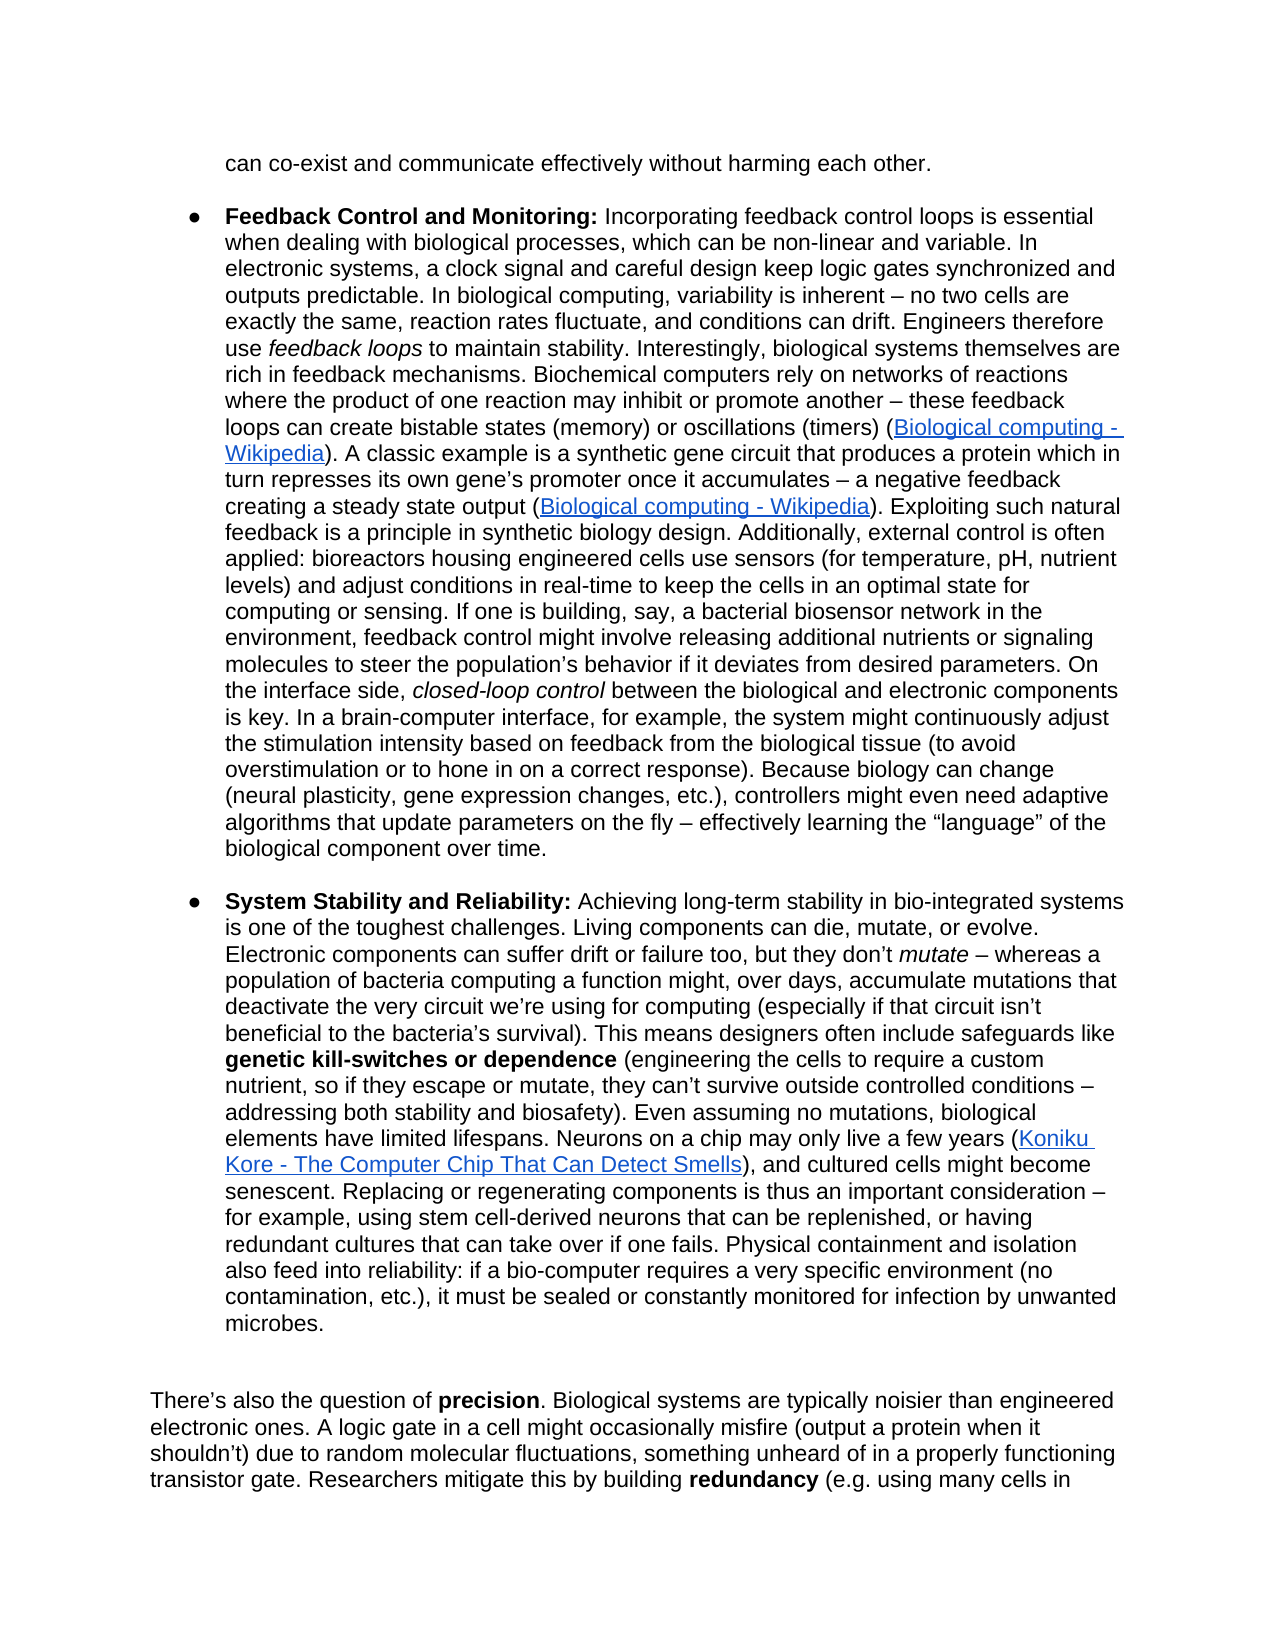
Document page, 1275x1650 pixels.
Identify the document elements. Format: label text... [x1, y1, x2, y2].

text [150, 1387, 1125, 1493]
list System Stability and Reliability: Achieving long-term stability in bio-integrated systems is one of the toughest challenges. Living components can die, mutate, or evolve. Electronic components can suffer drift or failure too, but they don’t mutate – whereas a population of bacteria computing a function might, over days, accumulate mutations that deactivate the very circuit we’re using for computing (especially if that circuit isn’t beneficial to the bacteria’s survival). This means designers often include safeguards like genetic kill-switches or dependence (engineering the cells to require a custom nutrient, so if they escape or mutate, they can’t survive outside controlled conditions – addressing both stability and biosafety). Even assuming no mutations, biological elements have limited lifespans. Neurons on a chip may only live a few years (Koniku Kore - The Computer Chip That Can Detect Smells), and cultured cells might become senescent. Replacing or regenerating components is thus an important consideration – for example, using stem cell-derived neurons that can be replenished, or having redundant cultures that can take over if one fails. Physical containment and isolation also feed into reliability: if a bio-computer requires a very specific environment (no contamination, etc.), it must be sealed or constantly monitored for infection by unwanted microbes. [187, 888, 1125, 1362]
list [187, 150, 1125, 203]
list Feedback Control and Monitoring: Incorporating feedback control loops is essential when dealing with biological processes, which can be non-linear and variable. In electronic systems, a clock signal and careful design keep logic gates synchronized and outputs predictable. In biological computing, variability is inherent – no two cells are exactly the same, reaction rates fluctuate, and conditions can drift. Engineers therefore use feedback loops to maintain stability. Interestingly, biological systems themselves are rich in feedback mechanisms. Biochemical computers rely on networks of reactions where the product of one reaction may inhibit or promote another – these feedback loops can create bistable states (memory) or oscillations (timers) (Biological computing - Wikipedia). A classic example is a synthetic gene circuit that produces a protein which in turn represses its own gene’s promoter once it accumulates – a negative feedback creating a steady state output (Biological computing - Wikipedia). Exploiting such natural feedback is a principle in synthetic biology design. Additionally, external control is often applied: bioreactors housing engineered cells use sensors (for temperature, pH, nutrient levels) and adjust conditions in real-time to keep the cells in an optimal state for computing or sensing. If one is building, say, a bacterial biosensor network in the environment, feedback control might involve releasing additional nutrients or signaling molecules to steer the population’s behavior if it deviates from desired parameters. On the interface side, closed-loop control between the biological and electronic components is key. In a brain-computer interface, for example, the system might continuously adjust the stimulation intensity based on feedback from the biological tissue (to avoid overstimulation or to hone in on a correct response). Because biology can change (neural plasticity, gene expression changes, etc.), controllers might even need adaptive algorithms that update parameters on the fly – effectively learning the “language” of the biological component over time. [187, 203, 1125, 888]
